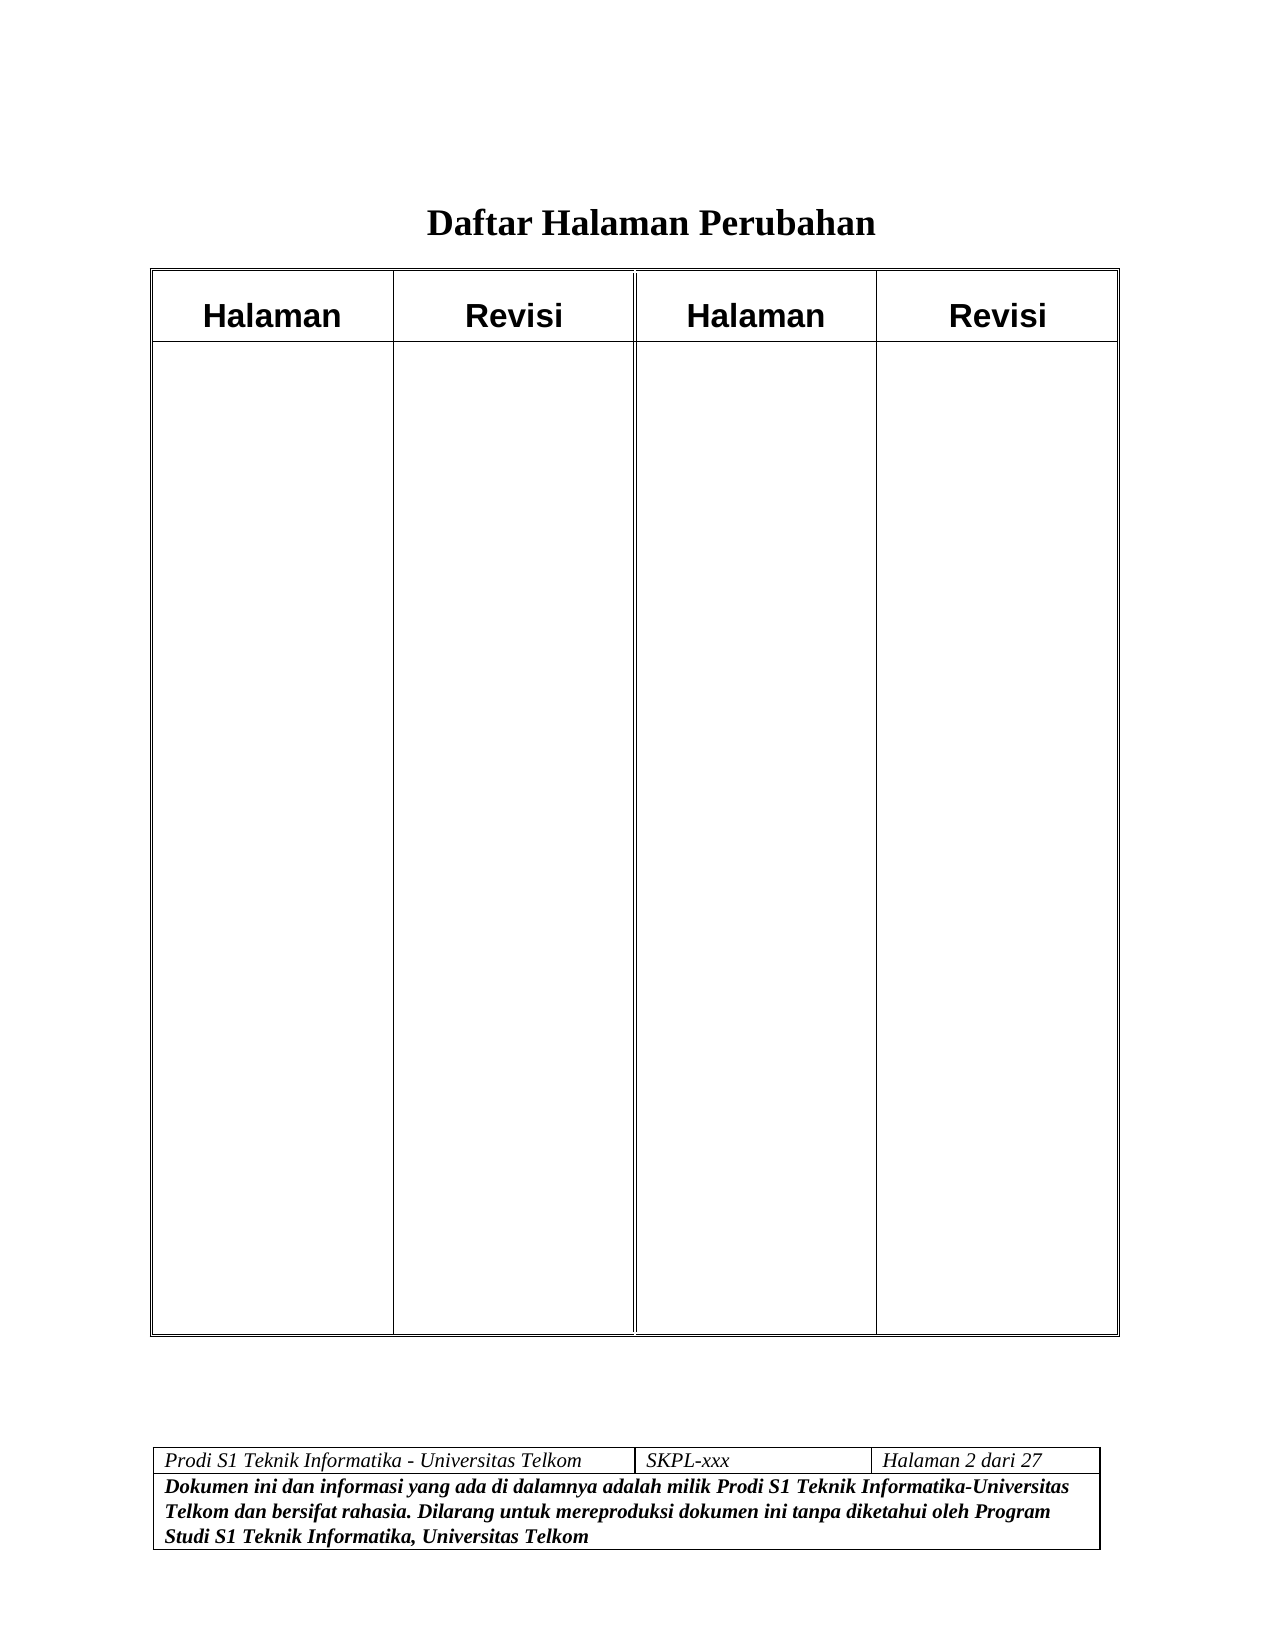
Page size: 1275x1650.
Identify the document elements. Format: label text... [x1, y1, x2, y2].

table_header Revisi [393, 269, 635, 341]
table_header Halaman [635, 271, 876, 341]
subtitle Daftar Halaman Perubahan [162, 200, 1140, 243]
table_header Halaman [153, 271, 393, 341]
table_cell [635, 342, 876, 1334]
table_header Revisi [877, 271, 1117, 341]
table_cell [877, 342, 1117, 1334]
table_cell [153, 342, 393, 1334]
table_cell [394, 342, 635, 1334]
